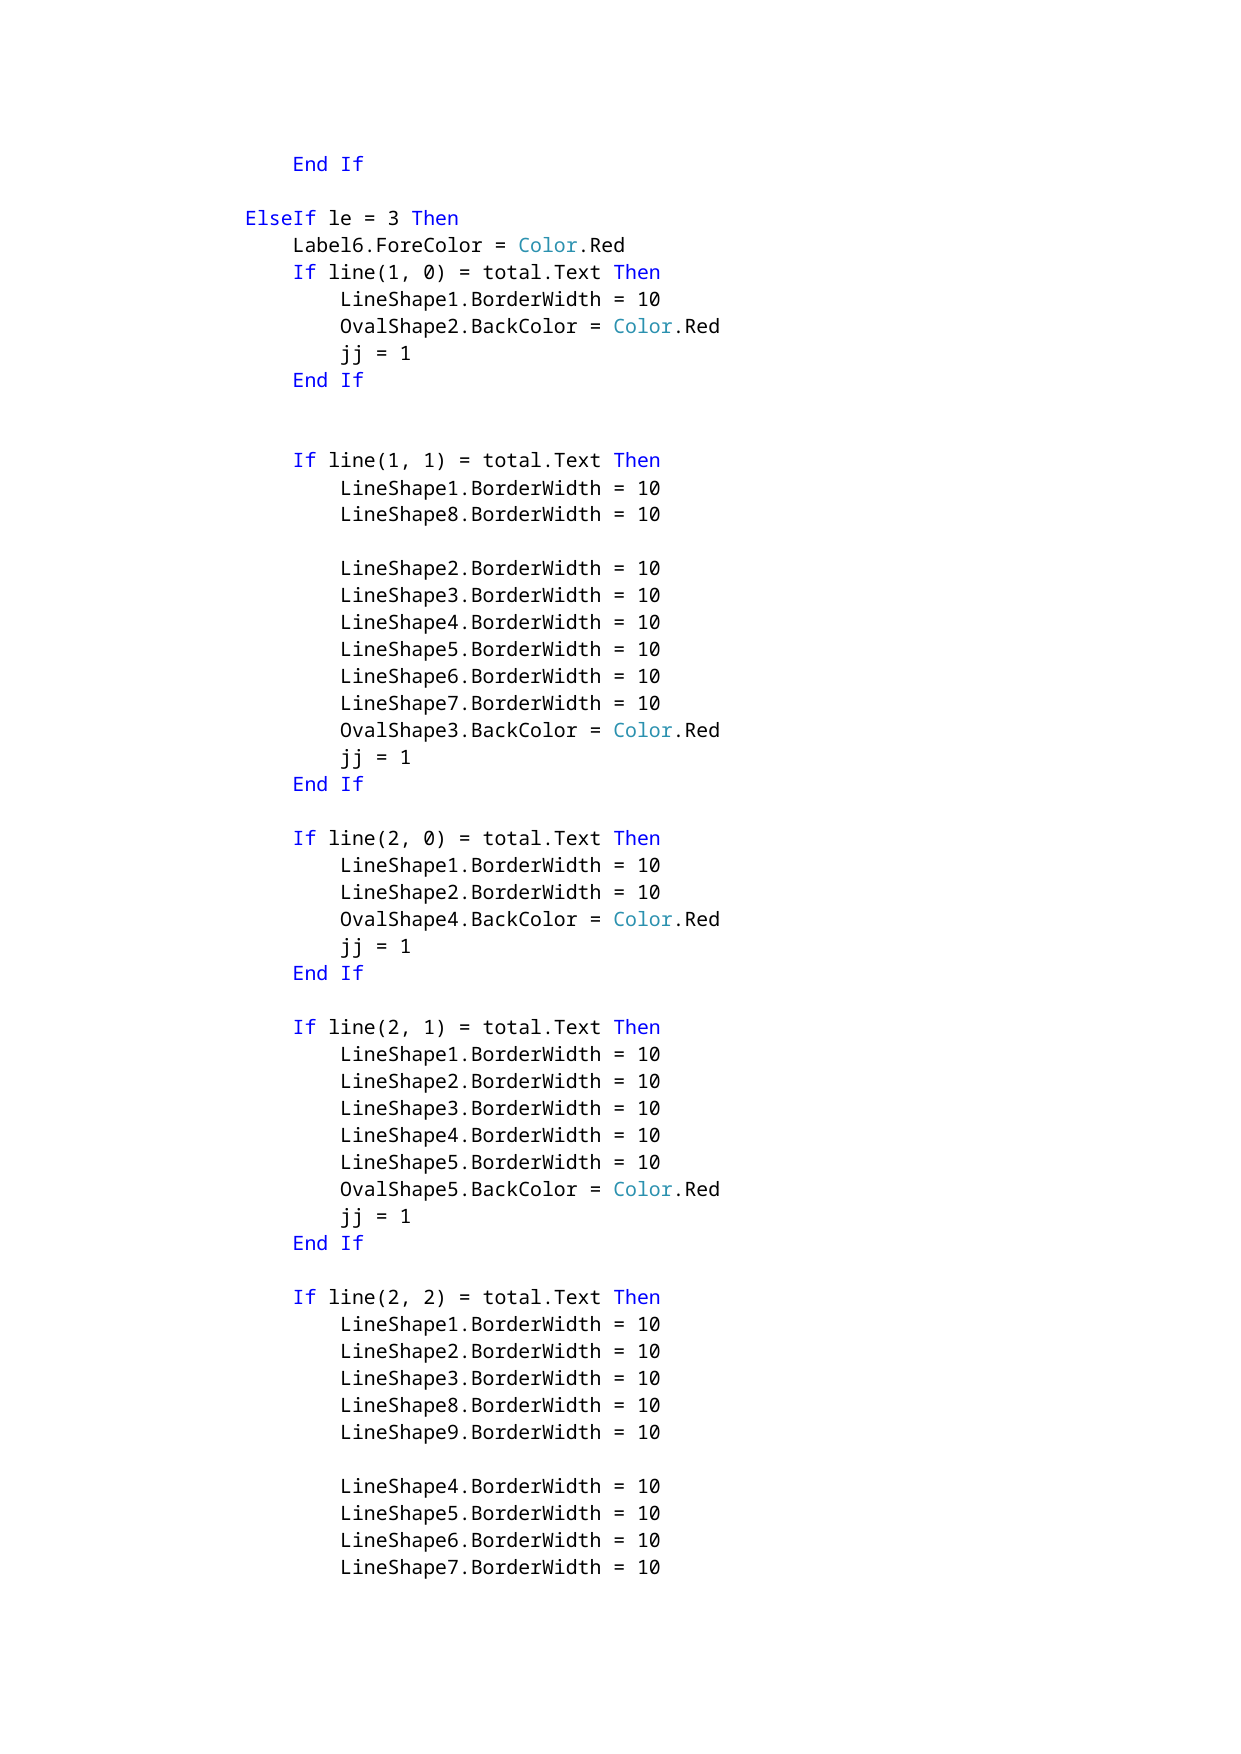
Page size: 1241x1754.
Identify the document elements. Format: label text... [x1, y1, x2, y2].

text LineShape2.BorderWidth = 10 [150, 878, 1090, 905]
text LineShape7.BorderWidth = 10 [150, 689, 1090, 717]
text LineShape4.BorderWidth = 10 [150, 1472, 1090, 1499]
text LineShape3.BorderWidth = 10 [150, 1094, 1090, 1121]
text LineShape2.BorderWidth = 10 [150, 1337, 1090, 1364]
text LineShape6.BorderWidth = 10 [150, 663, 1090, 689]
text LineShape3.BorderWidth = 10 [150, 1364, 1090, 1391]
text LineShape7.BorderWidth = 10 [150, 1553, 1090, 1580]
text LineShape1.BorderWidth = 10 [150, 851, 1090, 878]
text LineShape8.BorderWidth = 10 [150, 1391, 1090, 1418]
text End If [150, 771, 1090, 797]
text LineShape5.BorderWidth = 10 [150, 1499, 1090, 1526]
text End If [150, 366, 1090, 393]
text If line(2, 0) = total.Text Then [150, 824, 1090, 851]
text jj = 1 [150, 932, 1090, 959]
text jj = 1 [150, 1202, 1090, 1229]
text LineShape2.BorderWidth = 10 [150, 555, 1090, 582]
text LineShape5.BorderWidth = 10 [150, 1148, 1090, 1175]
text LineShape1.BorderWidth = 10 [150, 285, 1090, 312]
text LineShape9.BorderWidth = 10 [150, 1418, 1090, 1445]
text If line(1, 1) = total.Text Then [150, 447, 1090, 474]
text LineShape2.BorderWidth = 10 [150, 1067, 1090, 1094]
text If line(1, 0) = total.Text Then [150, 258, 1090, 285]
text End If [150, 150, 1090, 177]
text jj = 1 [150, 743, 1090, 771]
text LineShape4.BorderWidth = 10 [150, 1121, 1090, 1148]
text End If [150, 1229, 1090, 1256]
text jj = 1 [150, 339, 1090, 366]
text LineShape6.BorderWidth = 10 [150, 1526, 1090, 1553]
text OvalShape2.BackColor = Color.Red [150, 312, 1090, 339]
text End If [150, 959, 1090, 986]
text LineShape1.BorderWidth = 10 [150, 474, 1090, 501]
text LineShape5.BorderWidth = 10 [150, 636, 1090, 663]
text LineShape1.BorderWidth = 10 [150, 1040, 1090, 1067]
text LineShape8.BorderWidth = 10 [150, 501, 1090, 528]
text LineShape3.BorderWidth = 10 [150, 582, 1090, 609]
text ElseIf le = 3 Then [150, 204, 1090, 231]
text Label6.ForeColor = Color.Red [150, 231, 1090, 258]
text OvalShape3.BackColor = Color.Red [150, 717, 1090, 743]
text LineShape4.BorderWidth = 10 [150, 609, 1090, 636]
text If line(2, 2) = total.Text Then [150, 1283, 1090, 1310]
text OvalShape5.BackColor = Color.Red [150, 1175, 1090, 1202]
text If line(2, 1) = total.Text Then [150, 1013, 1090, 1040]
text LineShape1.BorderWidth = 10 [150, 1310, 1090, 1337]
text OvalShape4.BackColor = Color.Red [150, 905, 1090, 932]
